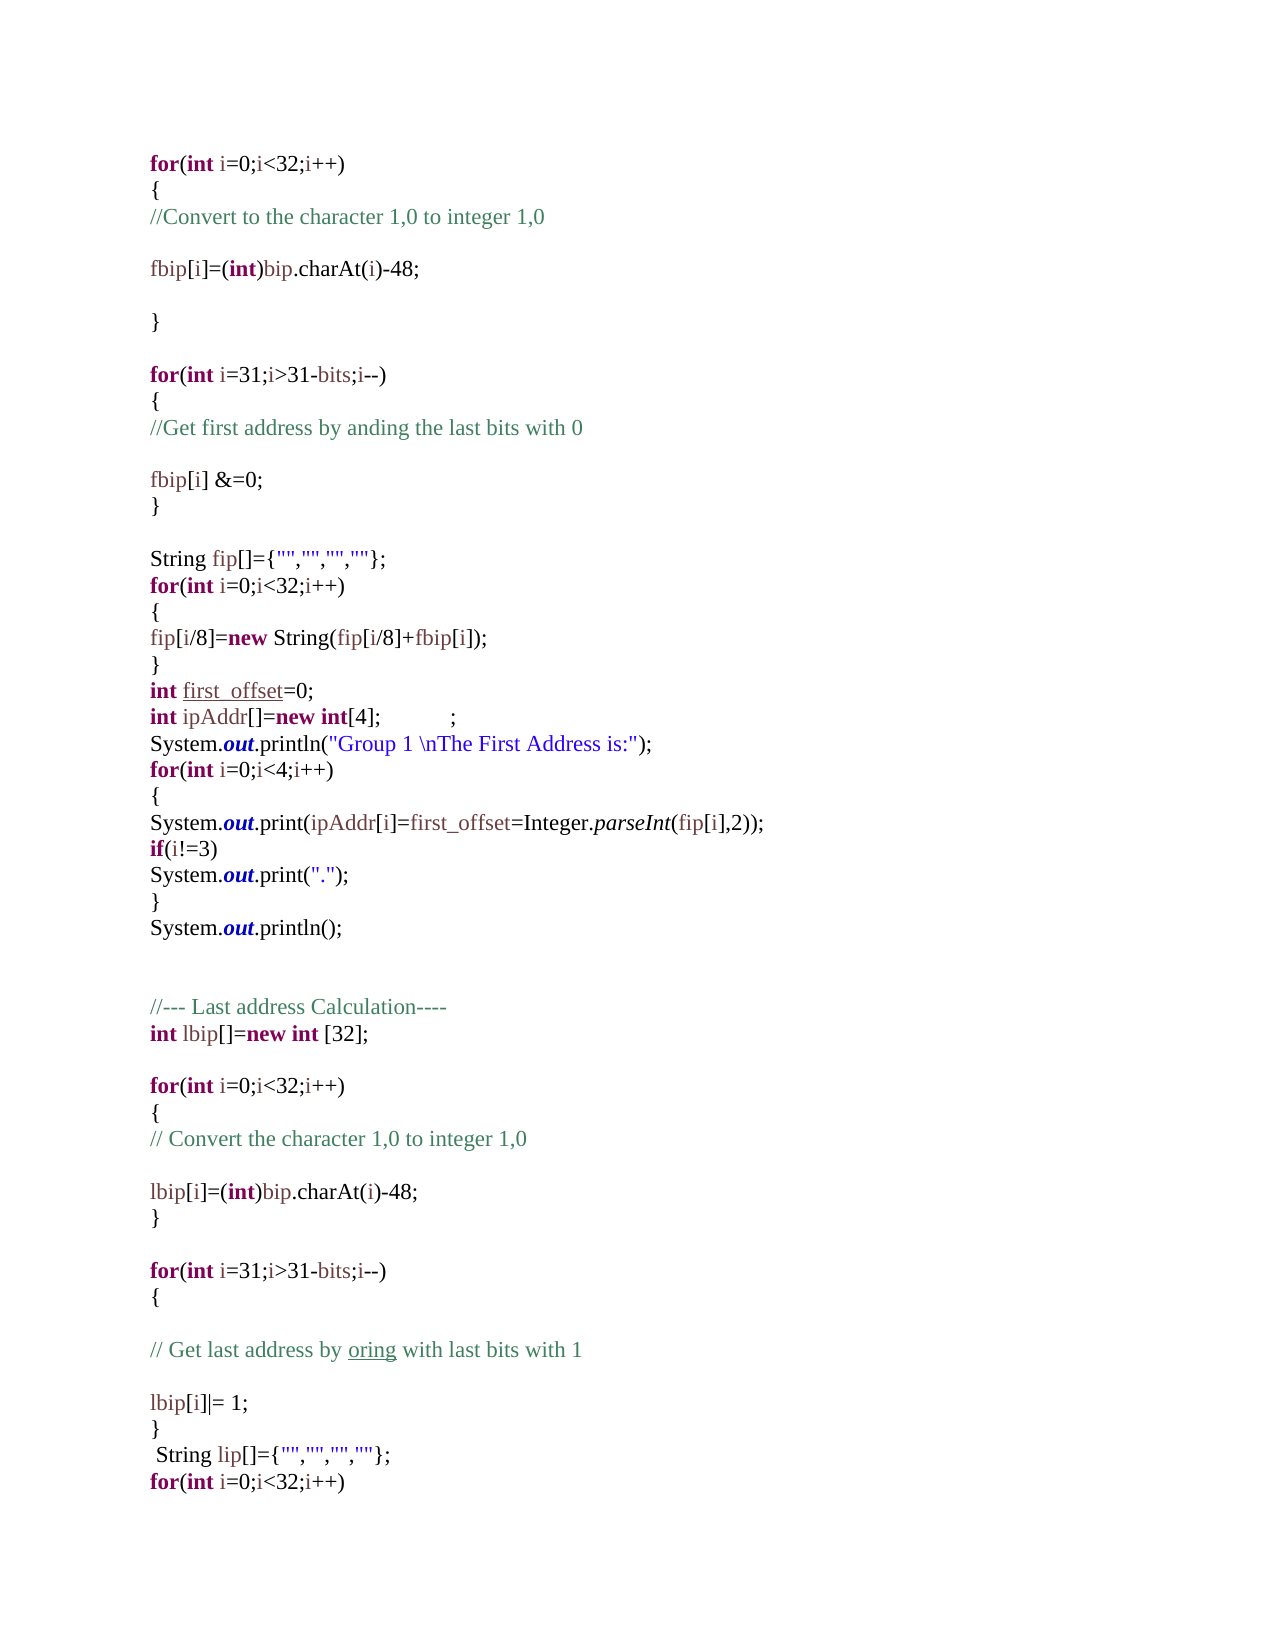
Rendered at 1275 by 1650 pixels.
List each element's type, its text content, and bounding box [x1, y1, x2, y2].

text System.out.println(); [150, 914, 1125, 941]
text lbip[i]|= 1; [150, 1389, 1125, 1415]
text fbip[i]=(int)bip.charAt(i)-48; [150, 255, 1125, 282]
text System.out.println("Group 1 \nThe First Address is:"); [150, 730, 1125, 756]
text } [150, 651, 1125, 677]
text for(int i=31;i>31-bits;i--) [150, 1257, 1125, 1283]
text { [150, 176, 1125, 203]
text for(int i=0;i<32;i++) [150, 1072, 1125, 1099]
text { [150, 387, 1125, 413]
text int first_offset=0; [150, 677, 1125, 703]
text String lip[]={"","","",""}; [150, 1441, 1125, 1468]
text if(i!=3) [150, 835, 1125, 862]
text } [150, 888, 1125, 914]
text //--- Last address Calculation---- [150, 993, 1125, 1020]
text { [150, 782, 1125, 809]
text } [150, 308, 1125, 334]
text //Convert to the character 1,0 to integer 1,0 [150, 203, 1125, 229]
text { [150, 598, 1125, 624]
text for(int i=0;i<32;i++) [150, 150, 1125, 176]
text } [150, 1204, 1125, 1231]
text for(int i=0;i<4;i++) [150, 756, 1125, 782]
text { [150, 1099, 1125, 1125]
text for(int i=0;i<32;i++) [150, 572, 1125, 598]
text { [150, 1283, 1125, 1309]
text lbip[i]=(int)bip.charAt(i)-48; [150, 1178, 1125, 1204]
text System.out.print("."); [150, 862, 1125, 888]
text } [150, 1415, 1125, 1441]
text // Convert the character 1,0 to integer 1,0 [150, 1125, 1125, 1151]
text fip[i/8]=new String(fip[i/8]+fbip[i]); [150, 624, 1125, 651]
text String fip[]={"","","",""}; [150, 545, 1125, 572]
text for(int i=31;i>31-bits;i--) [150, 361, 1125, 387]
text //Get first address by anding the last bits with 0 [150, 413, 1125, 440]
text System.out.print(ipAddr[i]=first_offset=Integer.parseInt(fip[i],2)); [150, 809, 1125, 835]
text int lbip[]=new int [32]; [150, 1020, 1125, 1046]
text int ipAddr[]=new int[4]; ; [150, 703, 1125, 730]
text for(int i=0;i<32;i++) [150, 1468, 1125, 1494]
text } [150, 493, 1125, 519]
text fbip[i] &=0; [150, 466, 1125, 493]
text // Get last address by oring with last bits with 1 [150, 1336, 1125, 1362]
